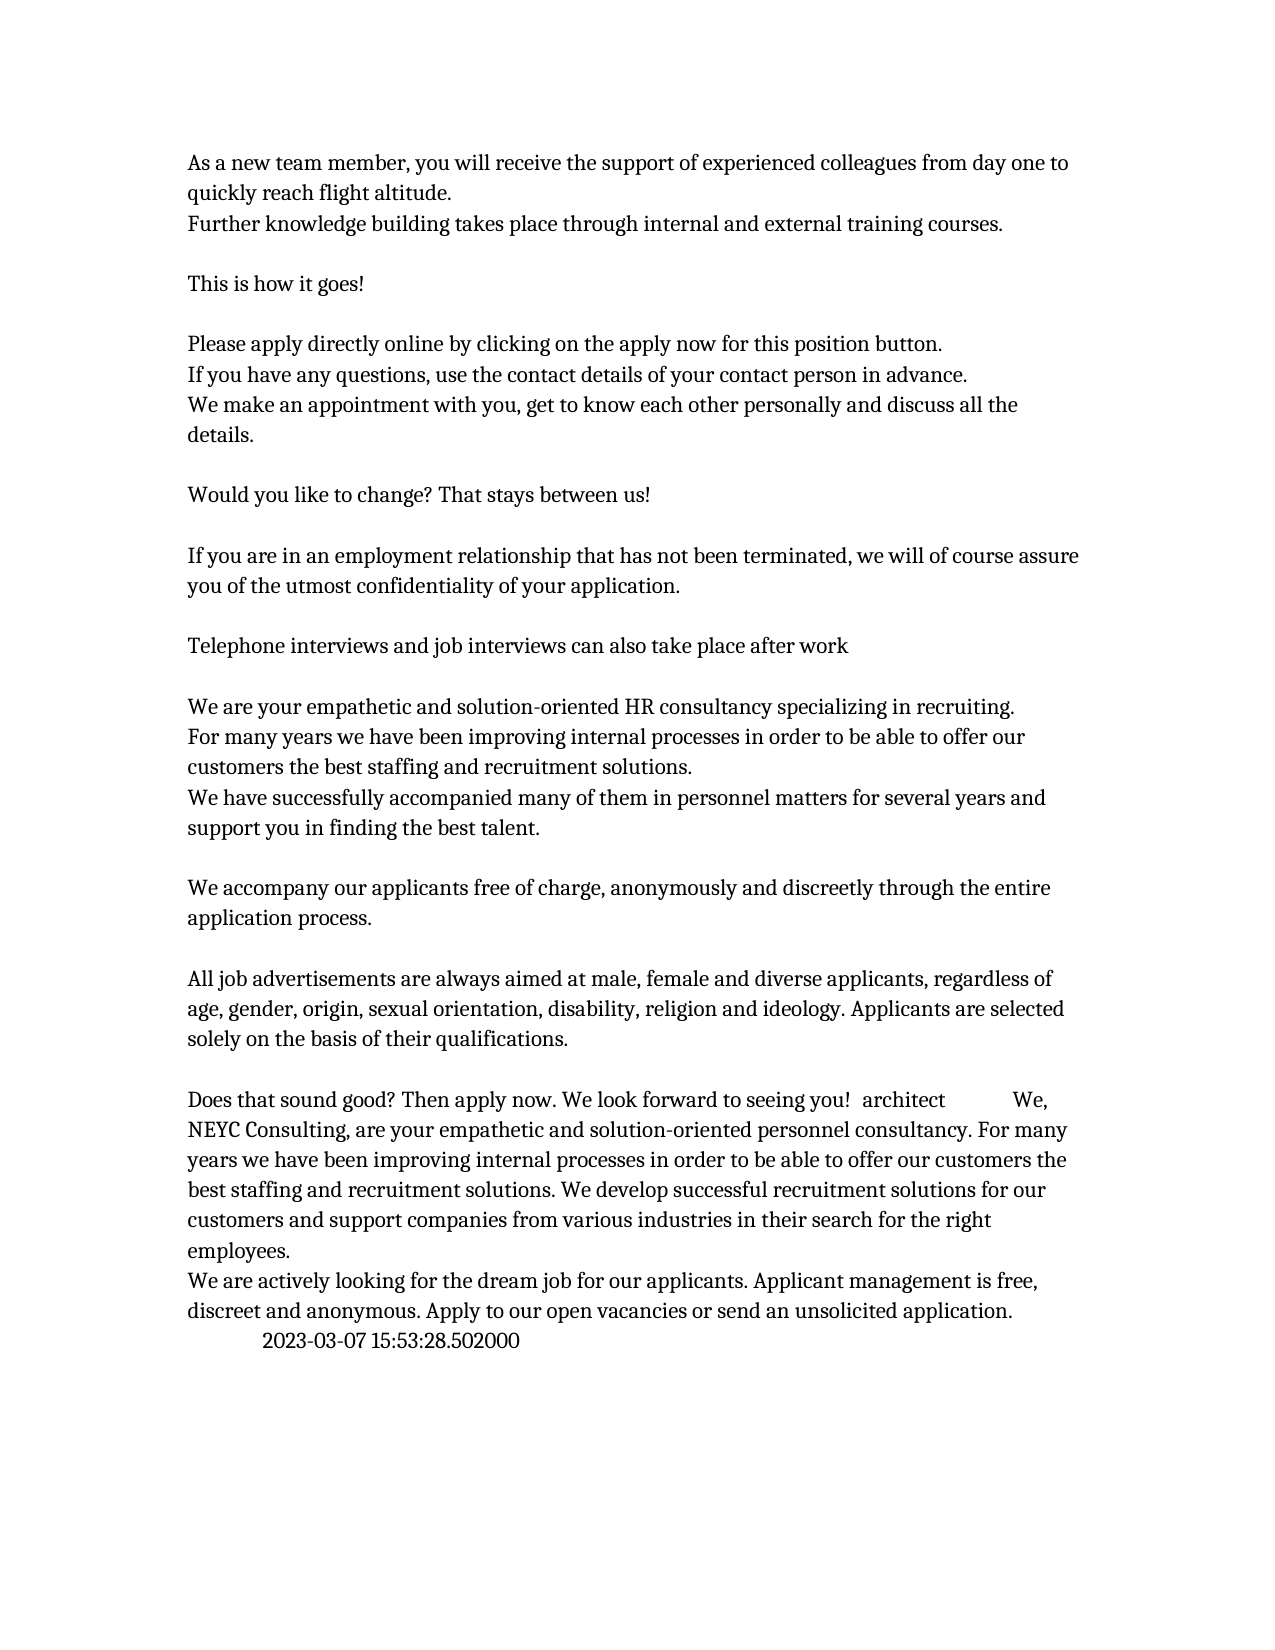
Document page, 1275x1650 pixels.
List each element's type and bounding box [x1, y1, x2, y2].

text [187, 150, 1087, 1385]
